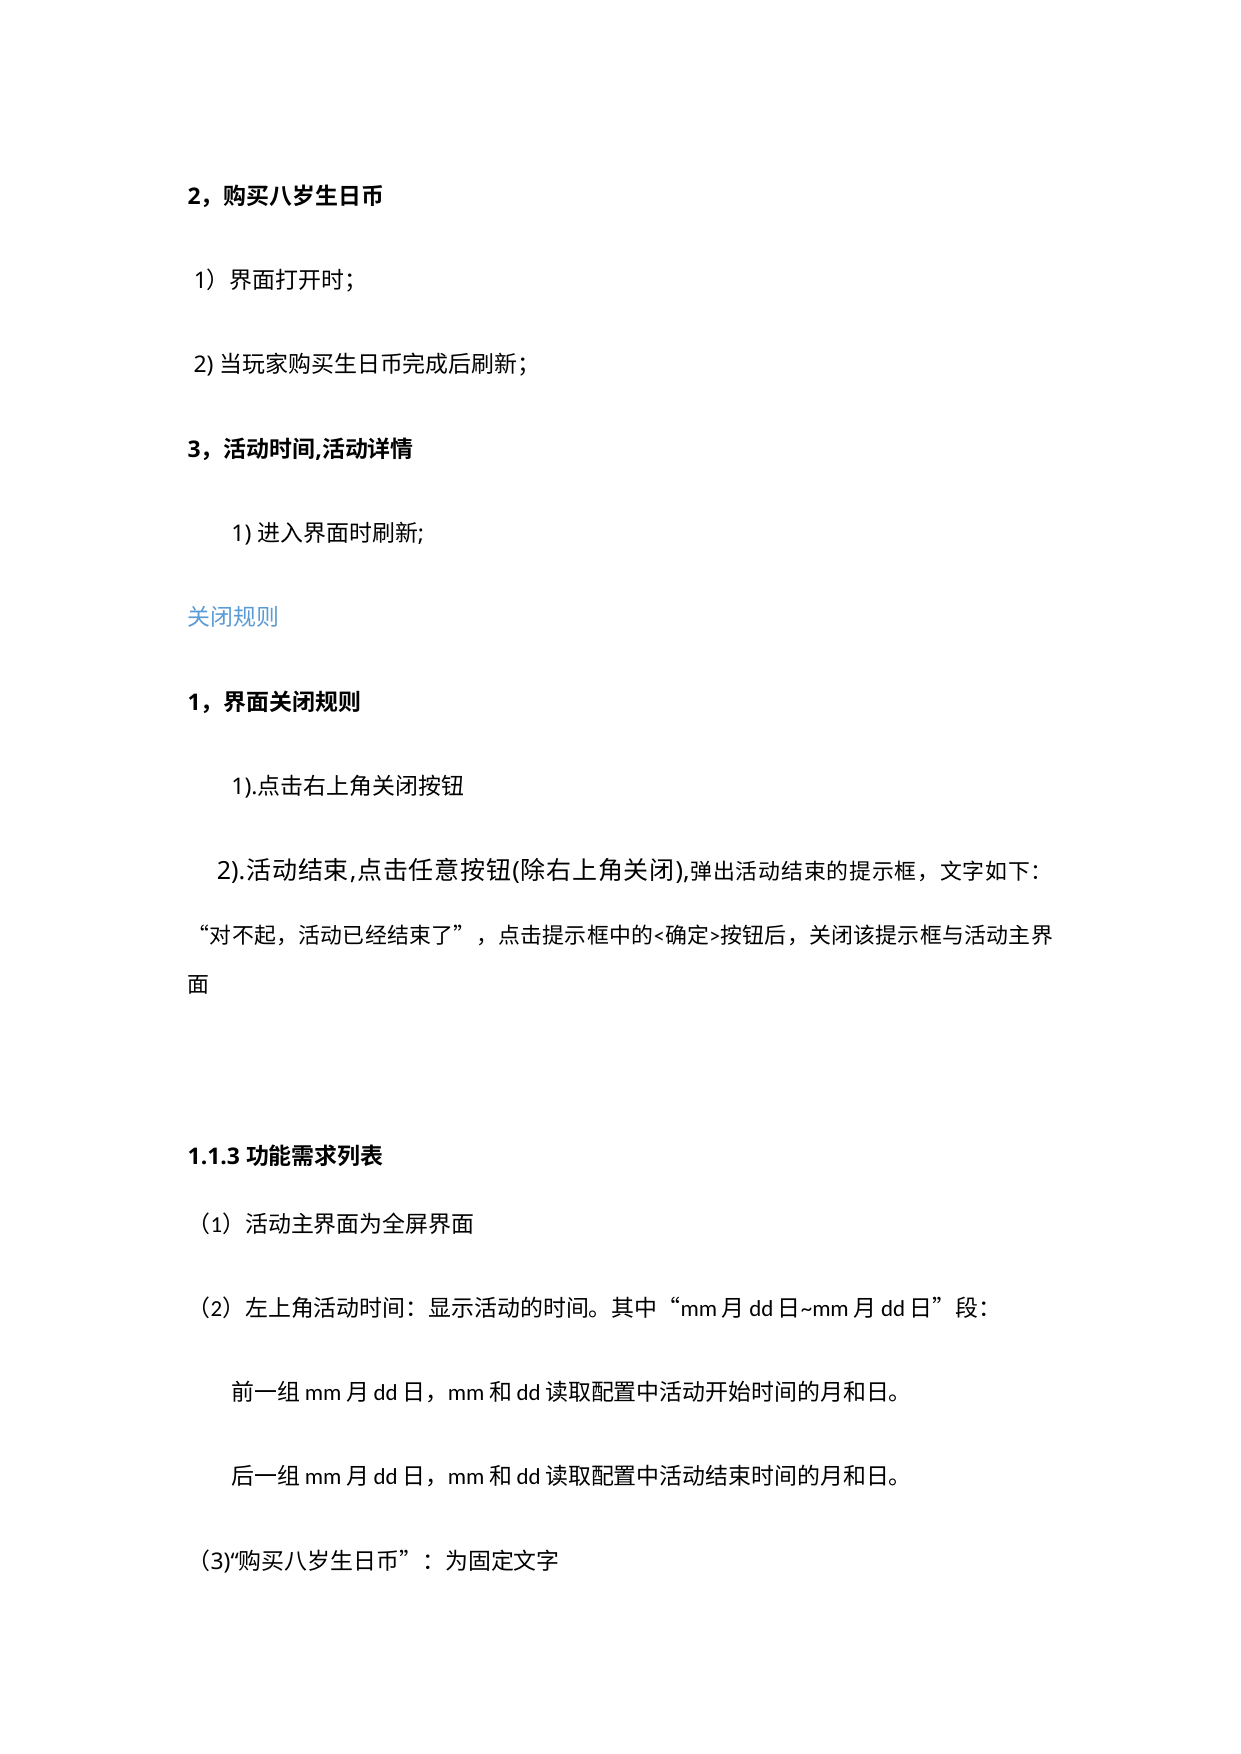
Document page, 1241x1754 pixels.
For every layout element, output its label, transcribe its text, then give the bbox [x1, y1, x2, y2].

text 前一组mm月dd日，mm和dd读取配置中活动开始时间的月和日。 [187, 1358, 1053, 1423]
list 2).活动结束,点击任意按钮(除右上角关闭),弹出活动结束的提示框，文字如下：“对不起，活动已经结束了”，点击提示框中的<确定>按钮后，关闭该提示框与活动主界面 [187, 836, 1053, 999]
text 1）界面打开时； [187, 246, 1053, 311]
list 1，界面关闭规则 [187, 668, 1053, 733]
list 1) 进入界面时刷新; [187, 499, 1053, 564]
text 2) 当玩家购买生日币完成后刷新； [187, 331, 1053, 396]
list “购买八岁生日币”：为固定文字 [187, 1527, 1053, 1592]
text （2）左上角活动时间：显示活动的时间。其中“mm月dd日~mm月dd日”段： [187, 1274, 1053, 1339]
list 关闭规则 [187, 583, 1053, 648]
text （1）活动主界面为全屏界面 [187, 1189, 1053, 1254]
subtitle 1.1.3 功能需求列表 [187, 1122, 1053, 1187]
text 3，活动时间,活动详情 [187, 415, 1053, 480]
list .点击右上角关闭按钮 [187, 752, 1053, 817]
text 2，购买八岁生日币 [187, 162, 1053, 227]
text 后一组mm月dd日，mm和dd读取配置中活动结束时间的月和日。 [187, 1442, 1053, 1507]
